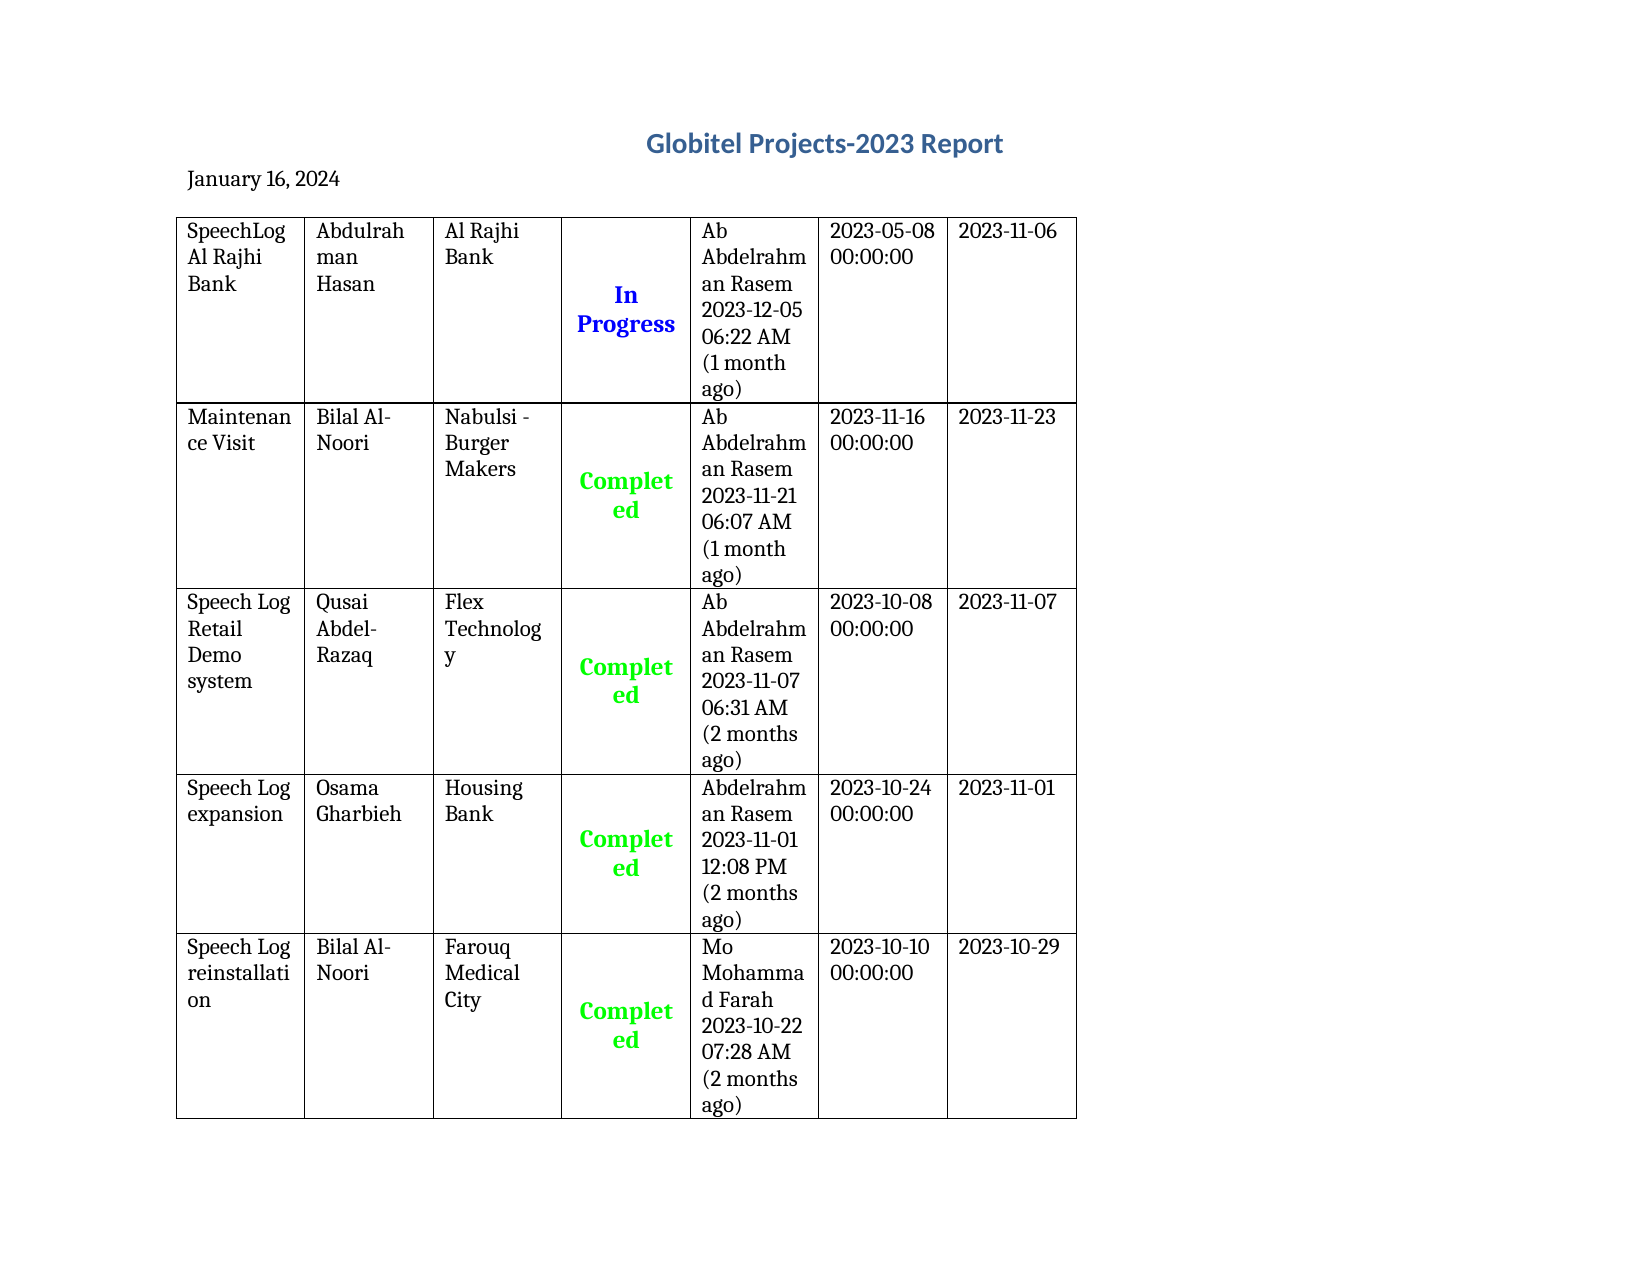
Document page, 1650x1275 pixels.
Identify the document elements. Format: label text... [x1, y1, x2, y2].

table_cell SpeechLog Al Rajhi Bank [177, 218, 304, 402]
table_cell 2023-11-16 00:00:00 [819, 404, 947, 588]
table_cell Ab Abdelrahman Rasem 2023-12-05 06:22 AM (1 month ago) [691, 218, 818, 402]
table_cell Osama Gharbieh [305, 775, 433, 933]
table_cell 2023-11-06 [948, 218, 1076, 402]
table_cell Speech Log reinstallation [177, 934, 304, 1118]
table_cell 2023-11-01 [948, 775, 1076, 933]
table_cell 2023-10-08 00:00:00 [819, 589, 947, 773]
table_cell Housing Bank [434, 775, 561, 933]
table_cell Speech Log Retail Demo system [177, 589, 304, 773]
table_cell Speech Log expansion [177, 775, 304, 933]
table_cell Completed [562, 589, 690, 773]
table_cell Completed [562, 934, 690, 1118]
table_cell Qusai Abdel-Razaq [305, 589, 433, 773]
table_cell Mo Mohammad Farah 2023-10-22 07:28 AM (2 months ago) [691, 934, 818, 1118]
table_cell Completed [562, 404, 690, 588]
table_cell In Progress [562, 218, 690, 402]
table_cell Abdulrahman Hasan [305, 218, 433, 402]
table_cell Al Rajhi Bank [434, 218, 561, 402]
table_cell 2023-10-10 00:00:00 [819, 934, 947, 1118]
table_cell Completed [562, 775, 690, 933]
table_cell 2023-11-23 [948, 404, 1076, 588]
table_cell Farouq Medical City [434, 934, 561, 1118]
table_cell Bilal Al-Noori [305, 404, 433, 588]
table_cell 2023-10-29 [948, 934, 1076, 1118]
table_cell Bilal Al-Noori [305, 934, 433, 1118]
table_cell Abdelrahman Rasem 2023-11-01 12:08 PM (2 months ago) [691, 775, 818, 933]
table_cell 2023-05-08 00:00:00 [819, 218, 947, 402]
table_cell Flex Technology [434, 589, 561, 773]
table_cell 2023-10-24 00:00:00 [819, 775, 947, 933]
table_cell 2023-11-07 [948, 589, 1076, 773]
table_cell Ab Abdelrahman Rasem 2023-11-21 06:07 AM (1 month ago) [691, 404, 818, 588]
table_cell Nabulsi - Burger Makers [434, 404, 561, 588]
table_cell Maintenance Visit [177, 404, 304, 588]
table_cell Ab Abdelrahman Rasem 2023-11-07 06:31 AM (2 months ago) [691, 589, 818, 773]
